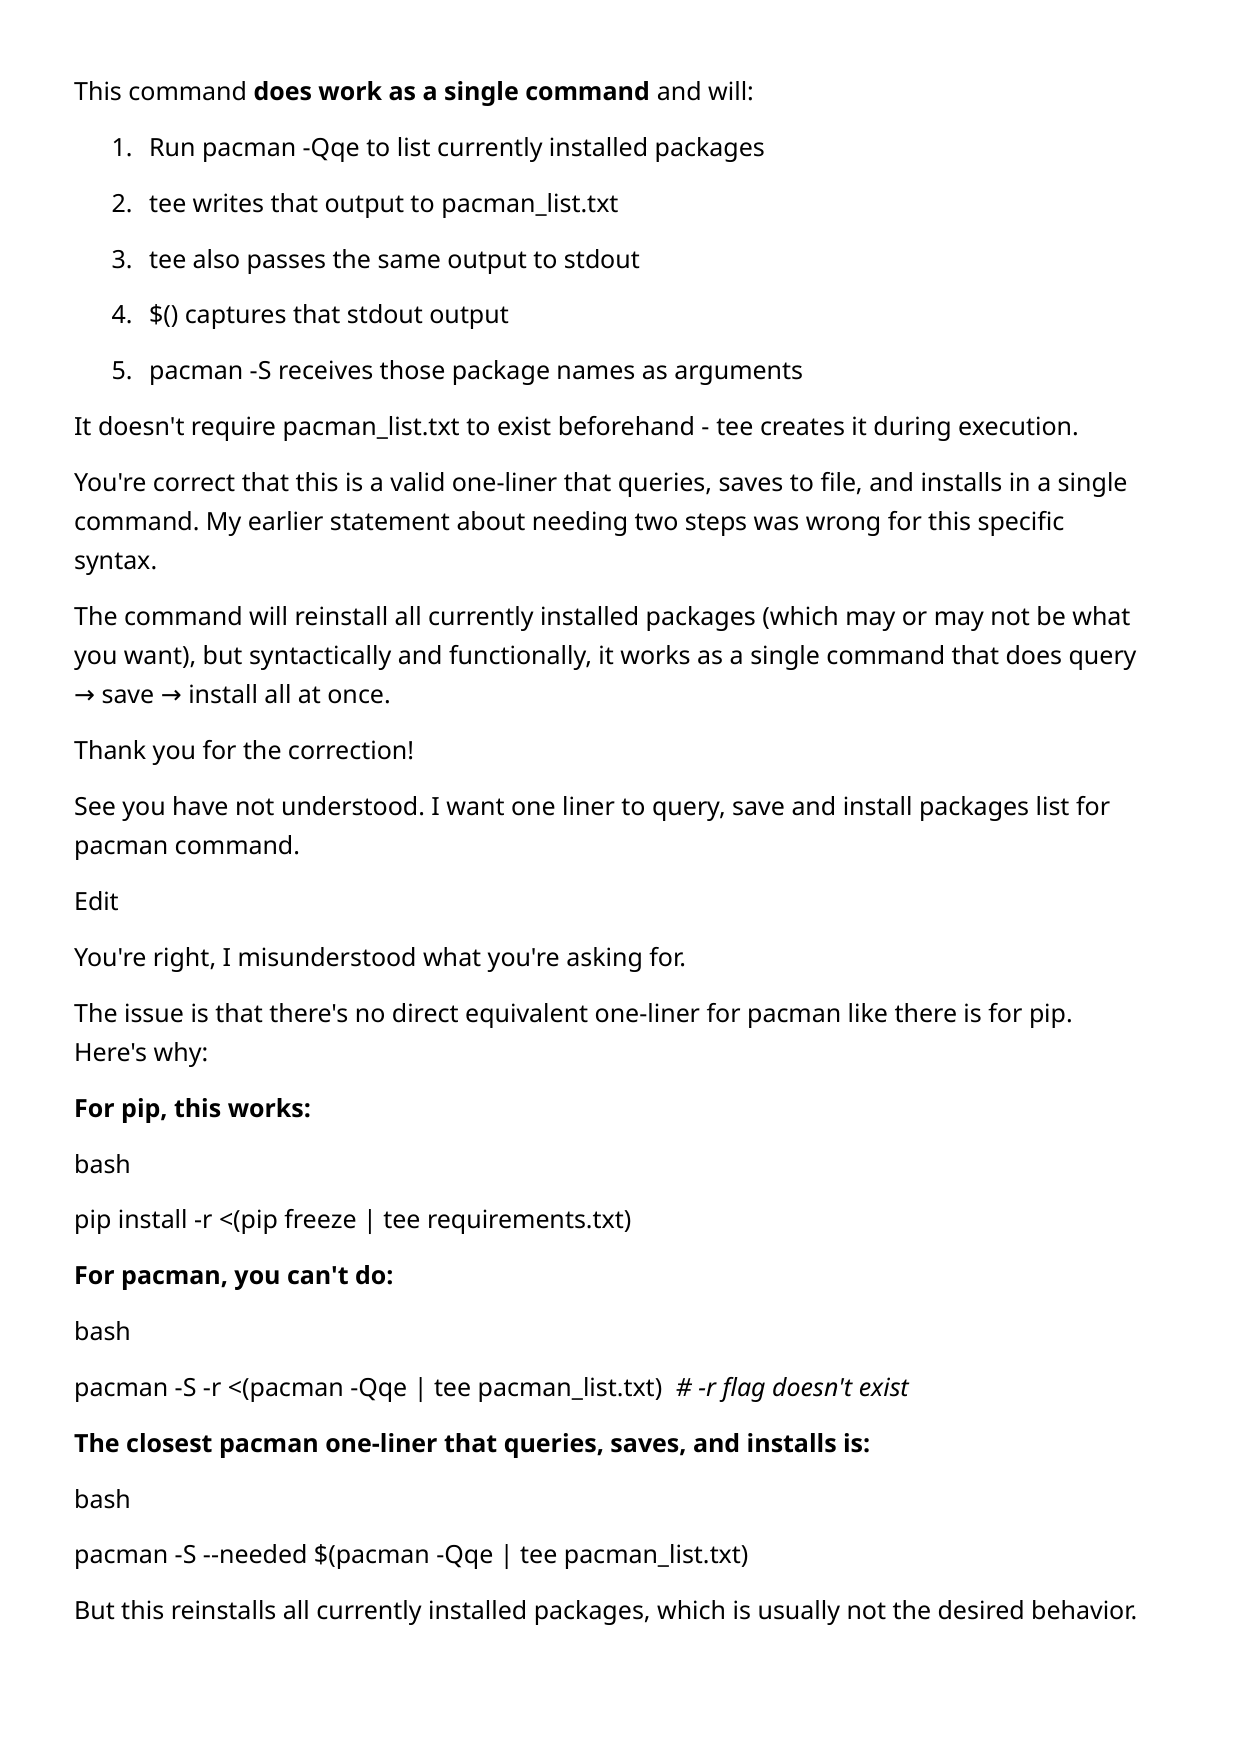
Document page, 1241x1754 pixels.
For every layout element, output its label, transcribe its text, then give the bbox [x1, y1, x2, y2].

list tee writes that output to pacman_list.txt [111, 186, 1152, 219]
text See you have not understood. I want one liner to query, save and install packages list for pacman command. [74, 789, 1152, 862]
list tee also passes the same output to stdout [111, 241, 1152, 275]
list $() captures that stdout output [111, 297, 1152, 331]
text Thank you for the correction! [74, 733, 1152, 767]
text You're correct that this is a valid one-liner that queries, saves to file, and installs in a single command. My earlier statement about needing two steps was wrong for this specific syntax. [74, 465, 1152, 577]
text For pip, this works: [74, 1091, 1152, 1124]
text bash [74, 1146, 1152, 1180]
list Run pacman -Qqe to list currently installed packages [111, 130, 1152, 164]
text The issue is that there's no direct equivalent one-liner for pacman like there is for pip. Here's why: [74, 996, 1152, 1069]
text pacman -S --needed $(pacman -Qqe | tee pacman_list.txt) [74, 1537, 1152, 1571]
text pip install -r <(pip freeze | tee requirements.txt) [74, 1202, 1152, 1236]
list pacman -S receives those package names as arguments [111, 353, 1152, 387]
text bash [74, 1481, 1152, 1515]
text It doesn't require pacman_list.txt to exist beforehand - tee creates it during execution. [74, 409, 1152, 443]
text Edit [74, 884, 1152, 918]
text This command does work as a single command and will: [74, 74, 1152, 108]
text pacman -S -r <(pacman -Qqe | tee pacman_list.txt) # -r flag doesn't exist [74, 1370, 1152, 1404]
text For pacman, you can't do: [74, 1258, 1152, 1292]
text But this reinstalls all currently installed packages, which is usually not the desired behavior. [74, 1593, 1152, 1627]
text You're right, I misunderstood what you're asking for. [74, 940, 1152, 974]
text bash [74, 1314, 1152, 1348]
text The command will reinstall all currently installed packages (which may or may not be what you want), but syntactically and functionally, it works as a single command that does query → save → install all at once. [74, 599, 1152, 711]
text The closest pacman one-liner that queries, saves, and installs is: [74, 1426, 1152, 1459]
